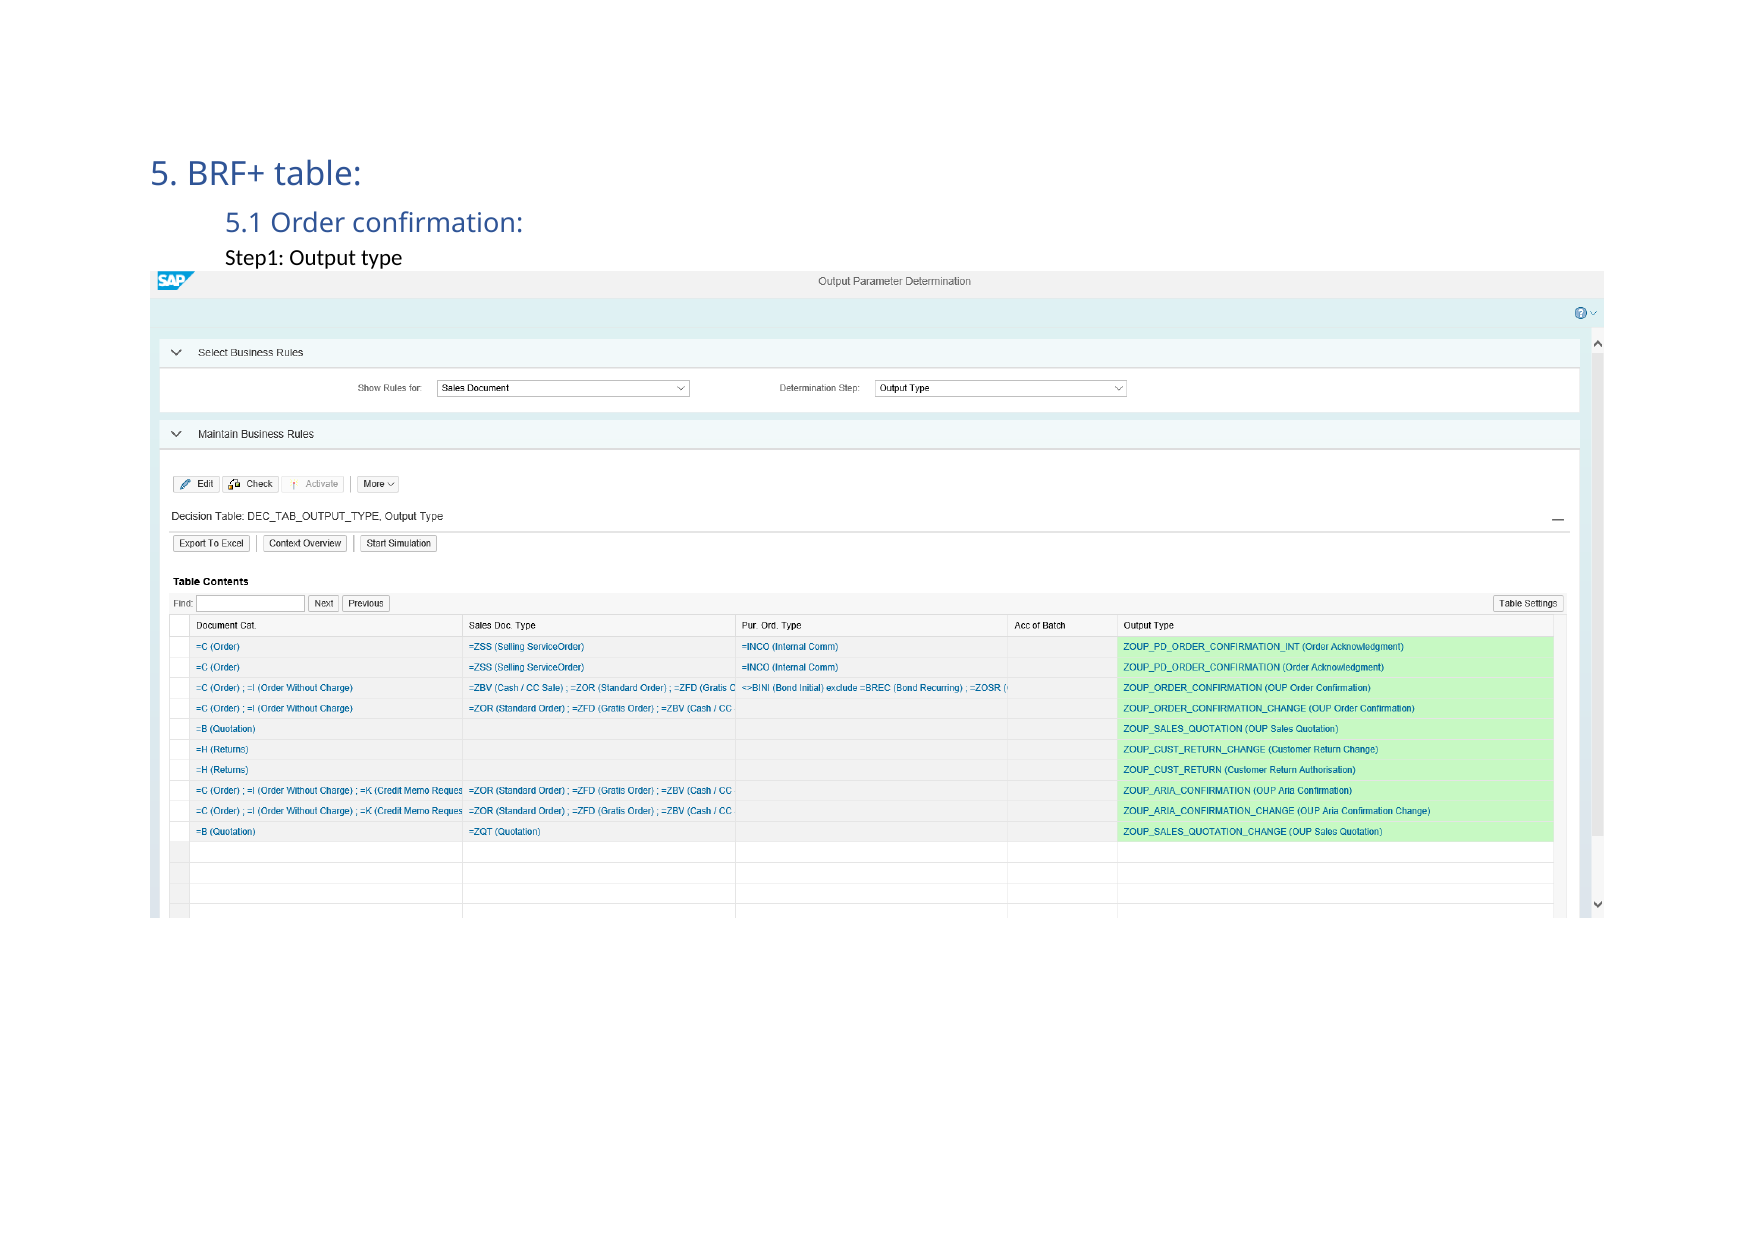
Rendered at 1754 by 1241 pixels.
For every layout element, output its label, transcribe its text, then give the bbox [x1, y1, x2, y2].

subtitle 5.1 Order confirmation: [150, 203, 1604, 240]
subtitle 5. BRF+ table: [150, 150, 1604, 195]
picture [150, 271, 1604, 918]
text Step1: Output type [150, 243, 1604, 271]
